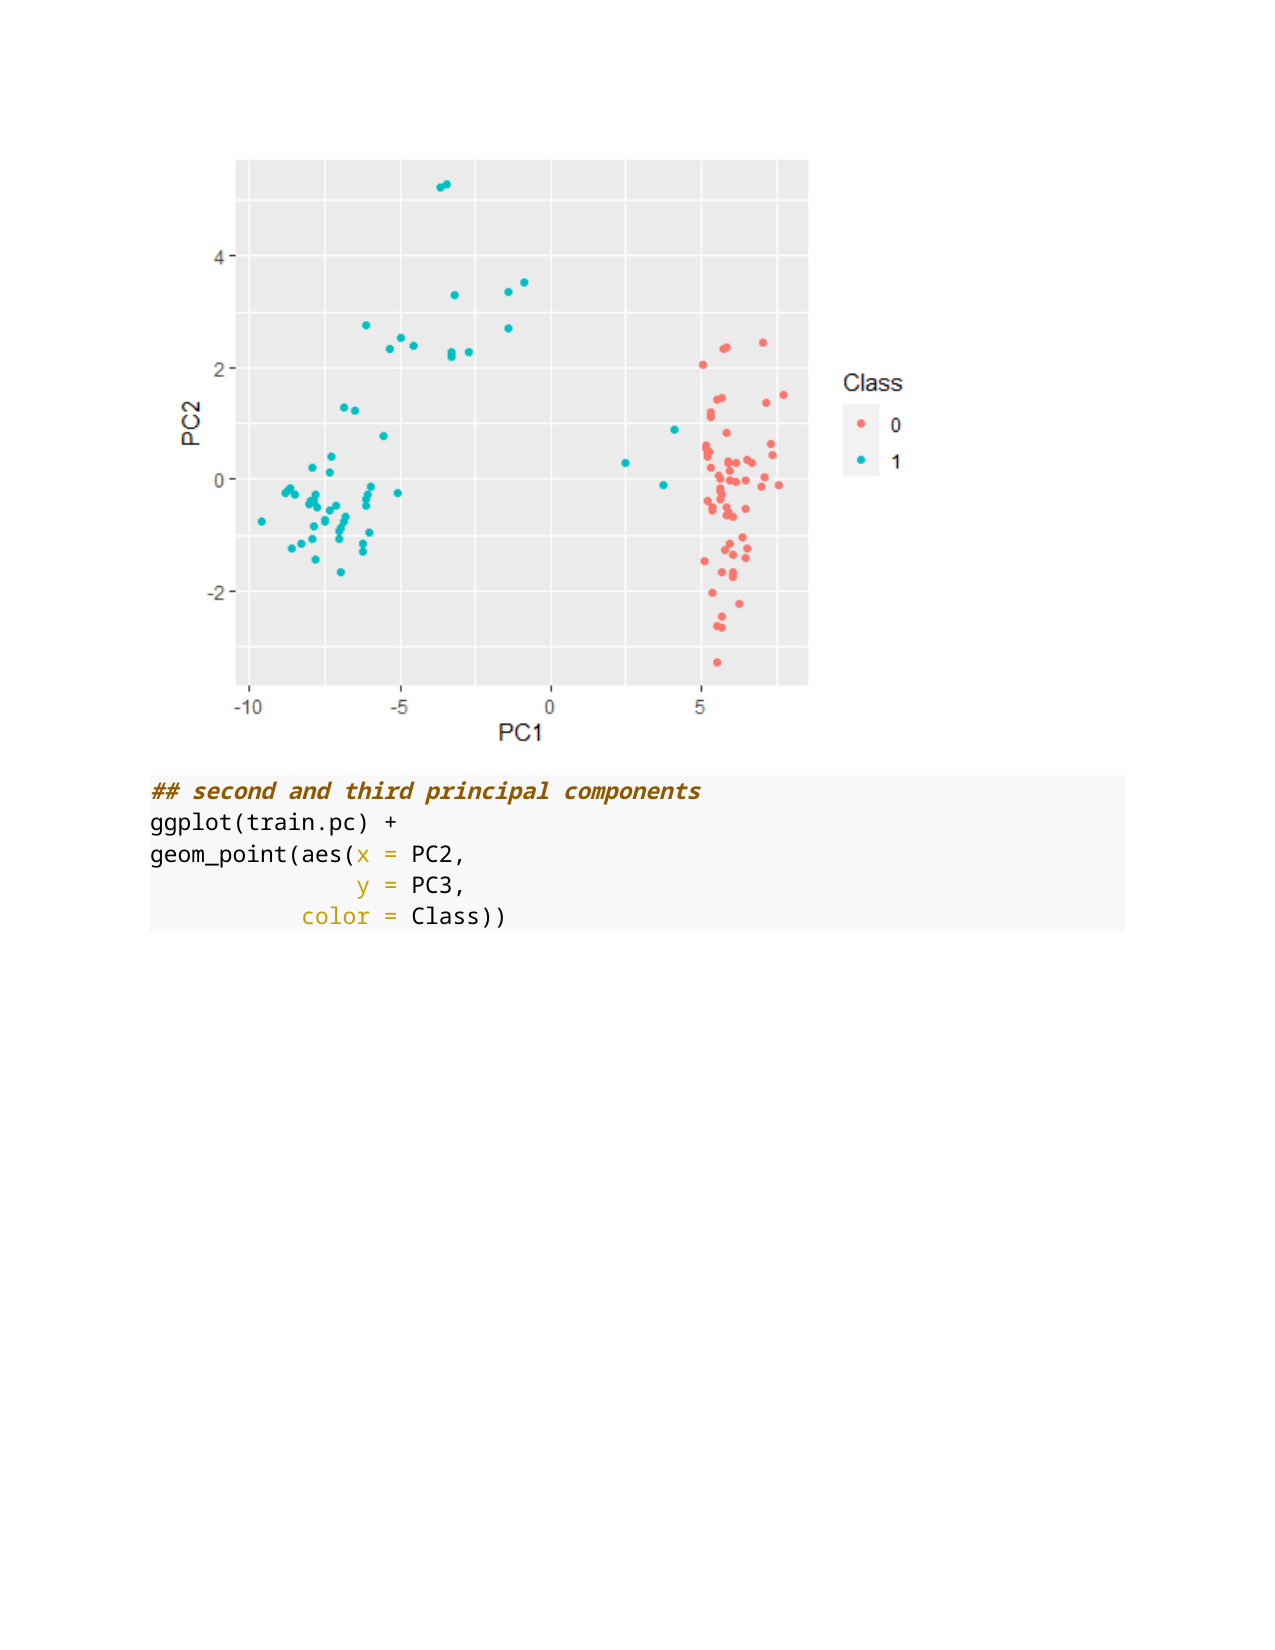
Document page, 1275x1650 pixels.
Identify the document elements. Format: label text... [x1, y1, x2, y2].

text ## second and third principal components ggplot(train.pc) + geom_point(aes(x = PC2, y = PC3, color = Class)) [397, 775, 1125, 931]
picture [168, 150, 927, 757]
